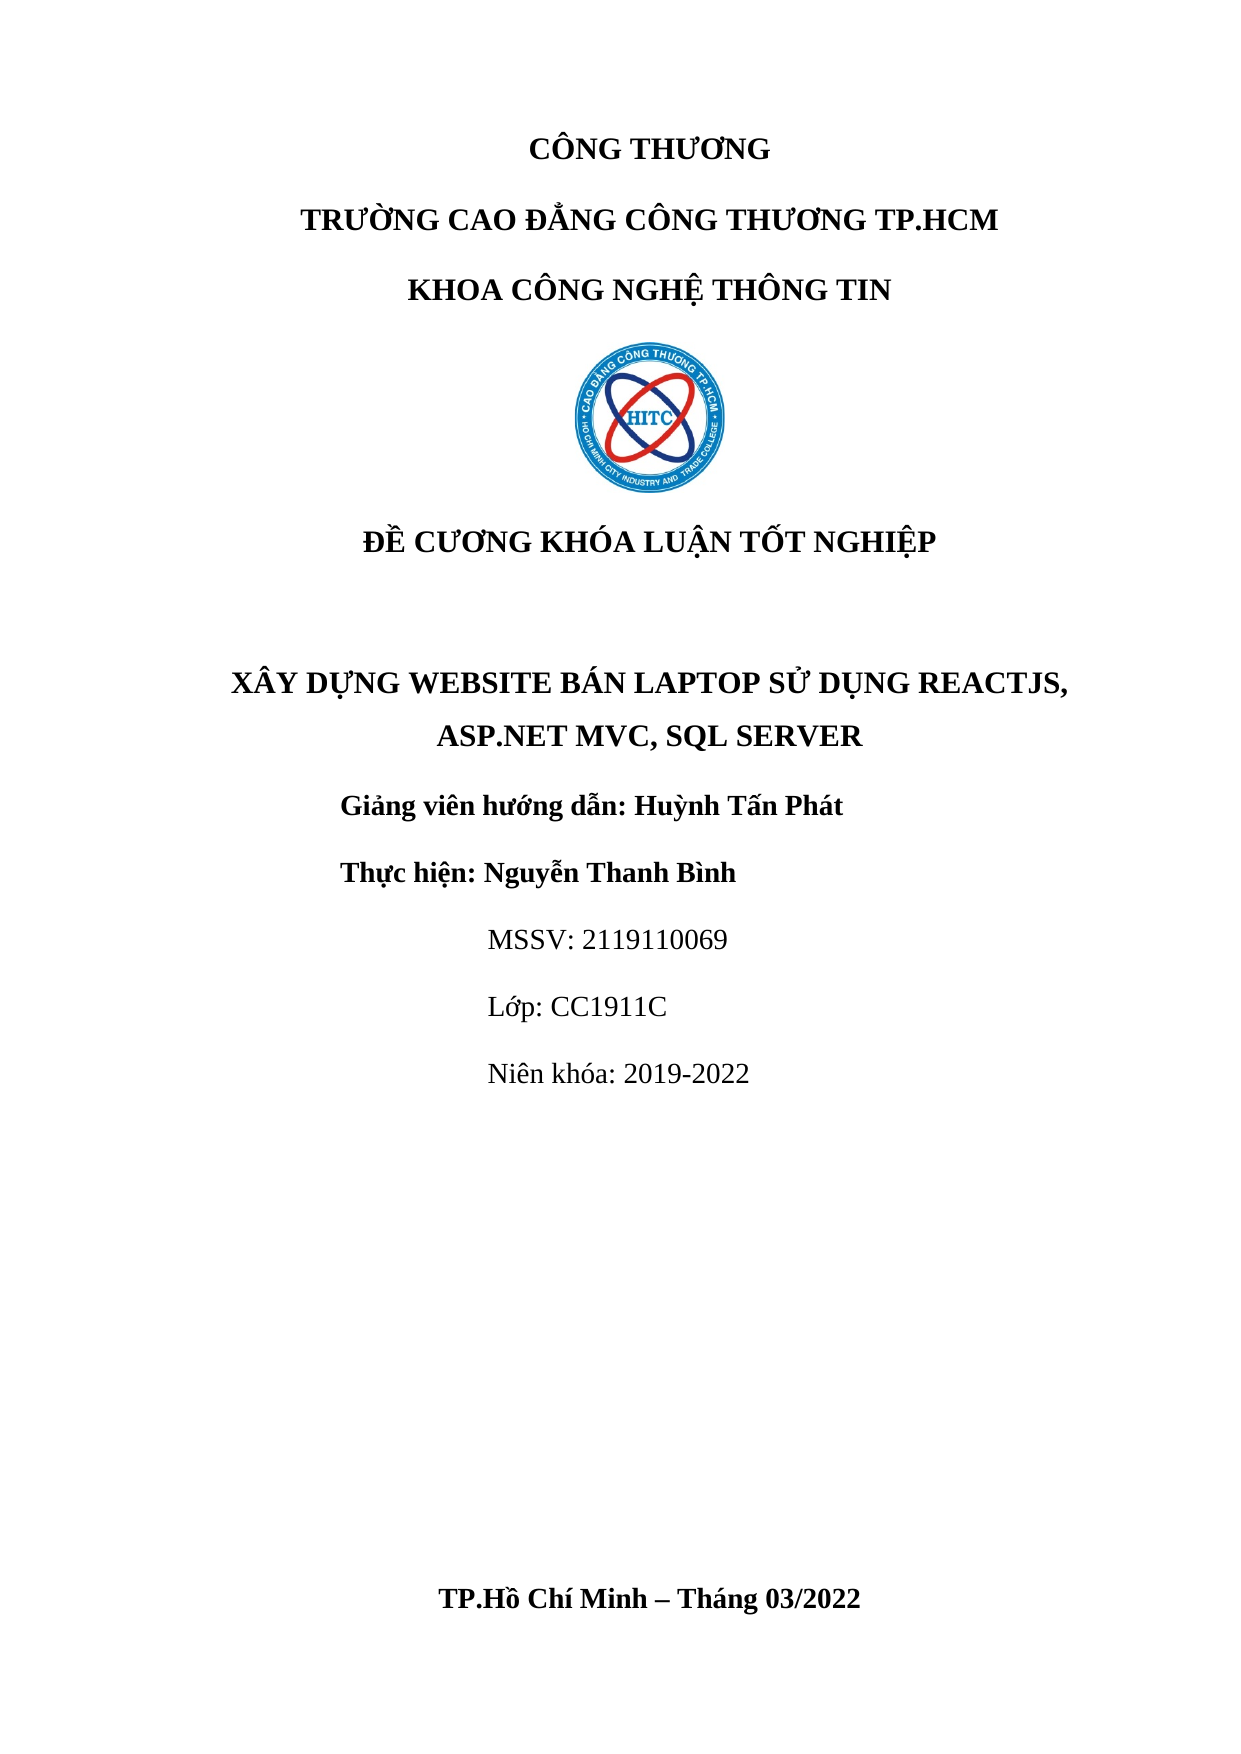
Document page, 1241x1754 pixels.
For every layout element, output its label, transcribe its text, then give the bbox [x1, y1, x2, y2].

picture [574, 342, 725, 493]
text Lớp: CC1911C [487, 989, 1122, 1023]
text KHOA CÔNG NGHỆ THÔNG TIN [177, 272, 1122, 308]
text TRƯỜNG CAO ĐẲNG CÔNG THƯƠNG TP.HCM [177, 201, 1122, 237]
text TP.Hồ Chí Minh – Tháng 03/2022 [177, 1581, 1122, 1615]
text XÂY DỰNG WEBSITE BÁN LAPTOP SỬ DỤNG REACTJS, ASP.NET MVC, SQL SERVER [177, 664, 1122, 754]
text CÔNG THƯƠNG [177, 131, 1122, 167]
text ĐỀ CƯƠNG KHÓA LUẬN TỐT NGHIỆP [177, 523, 1122, 559]
text Giảng viên hướng dẫn: Huỳnh Tấn Phát [340, 788, 1122, 822]
text Niên khóa: 2019-2022 [487, 1056, 1122, 1090]
text Thực hiện: Nguyễn Thanh Bình [340, 855, 1122, 889]
text MSSV: 2119110069 [487, 922, 1122, 956]
